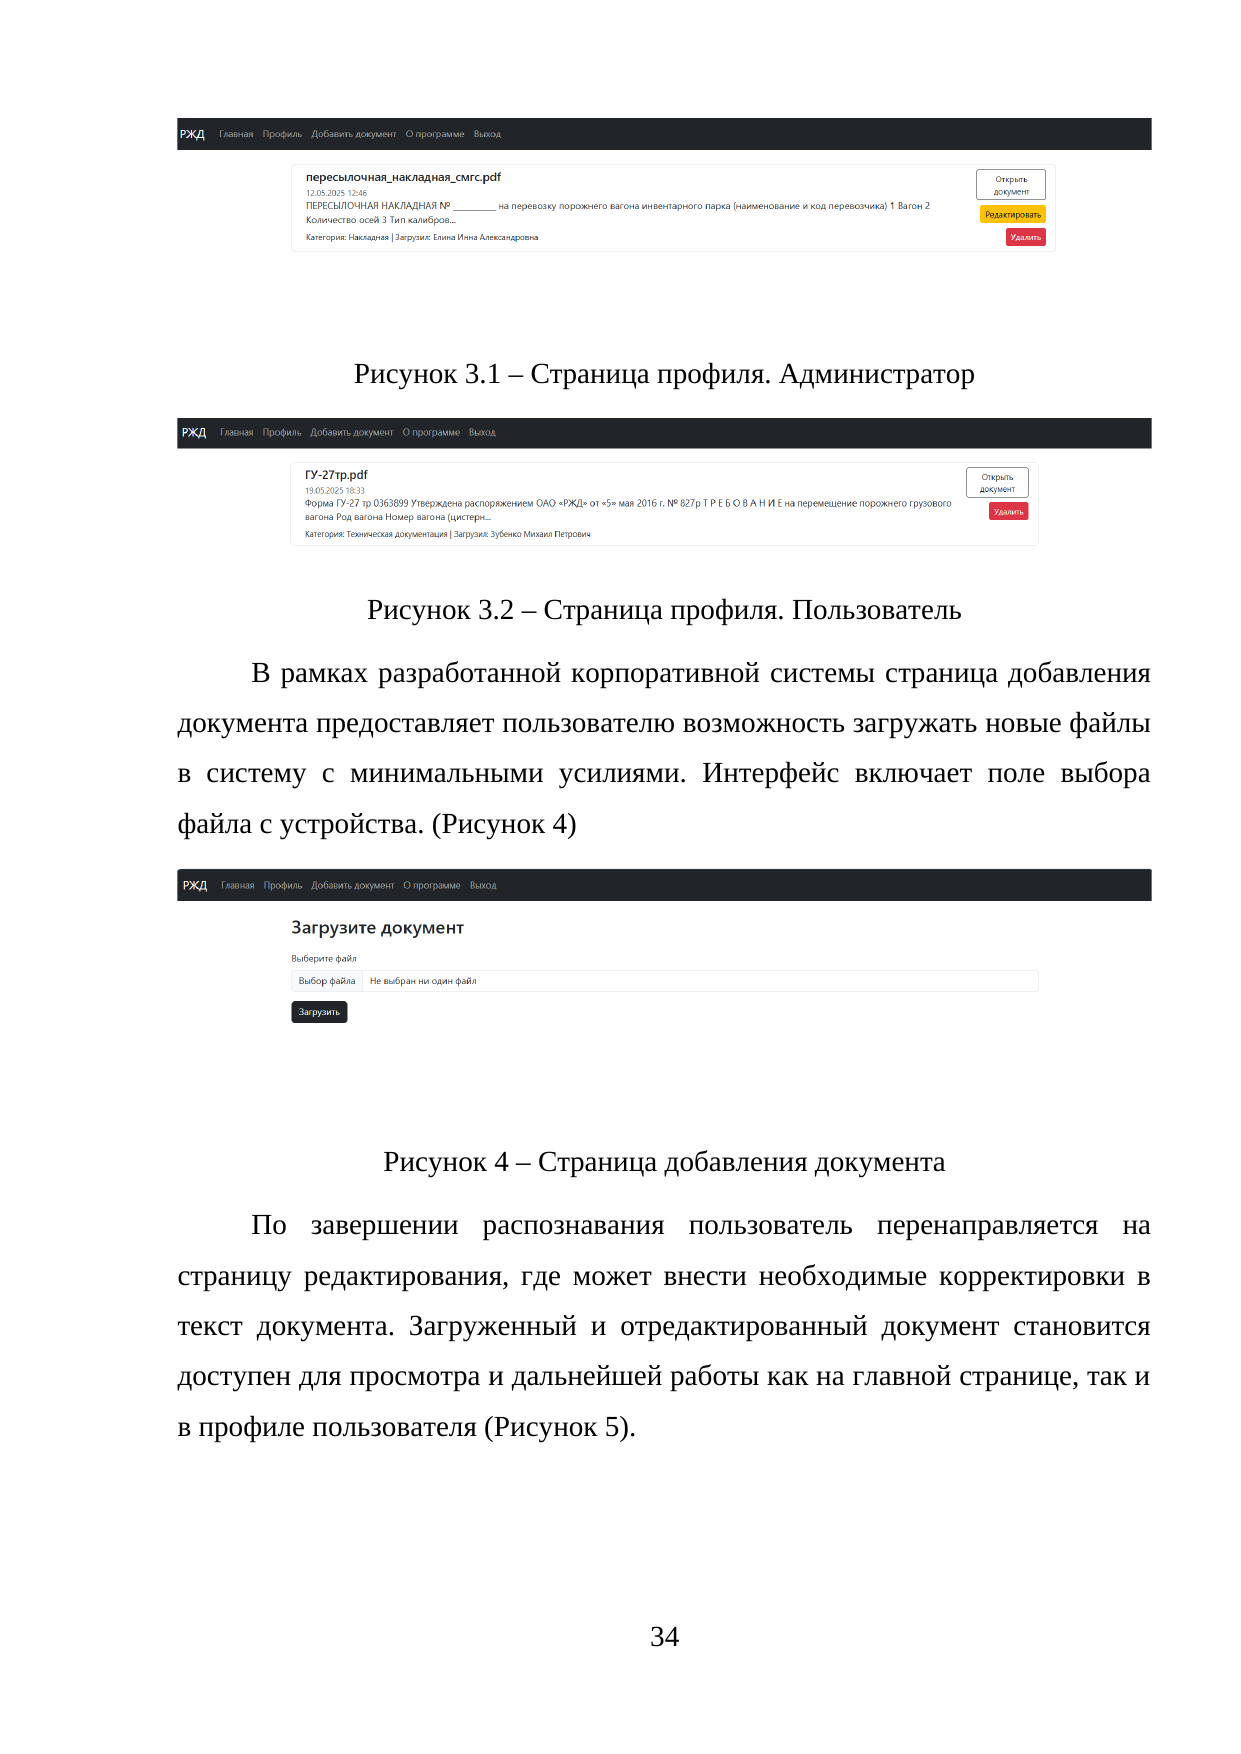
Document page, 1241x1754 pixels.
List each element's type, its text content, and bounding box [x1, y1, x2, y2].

text Рисунок 3.1 – Страница профиля. Администратор [177, 356, 1152, 389]
text Рисунок 3.2 – Страница профиля. Пользователь [177, 592, 1152, 626]
picture [177, 418, 1152, 579]
text По завершении распознавания пользователь перенаправляется на страницу редактирования, где может внести необходимые корректировки в текст документа. Загруженный и отредактированный документ становится доступен для просмотра и дальнейшей работы как на главной странице, так и в профиле пользователя (Рисунок 5). [177, 1207, 1152, 1442]
text Рисунок 4 – Страница добавления документа [177, 1144, 1152, 1178]
picture [177, 118, 1152, 342]
picture [177, 868, 1152, 1119]
text В рамках разработанной корпоративной системы страница добавления документа предоставляет пользователю возможность загружать новые файлы в систему с минимальными усилиями. Интерфейс включает поле выбора файла с устройства. (Рисунок 4) [177, 655, 1152, 839]
